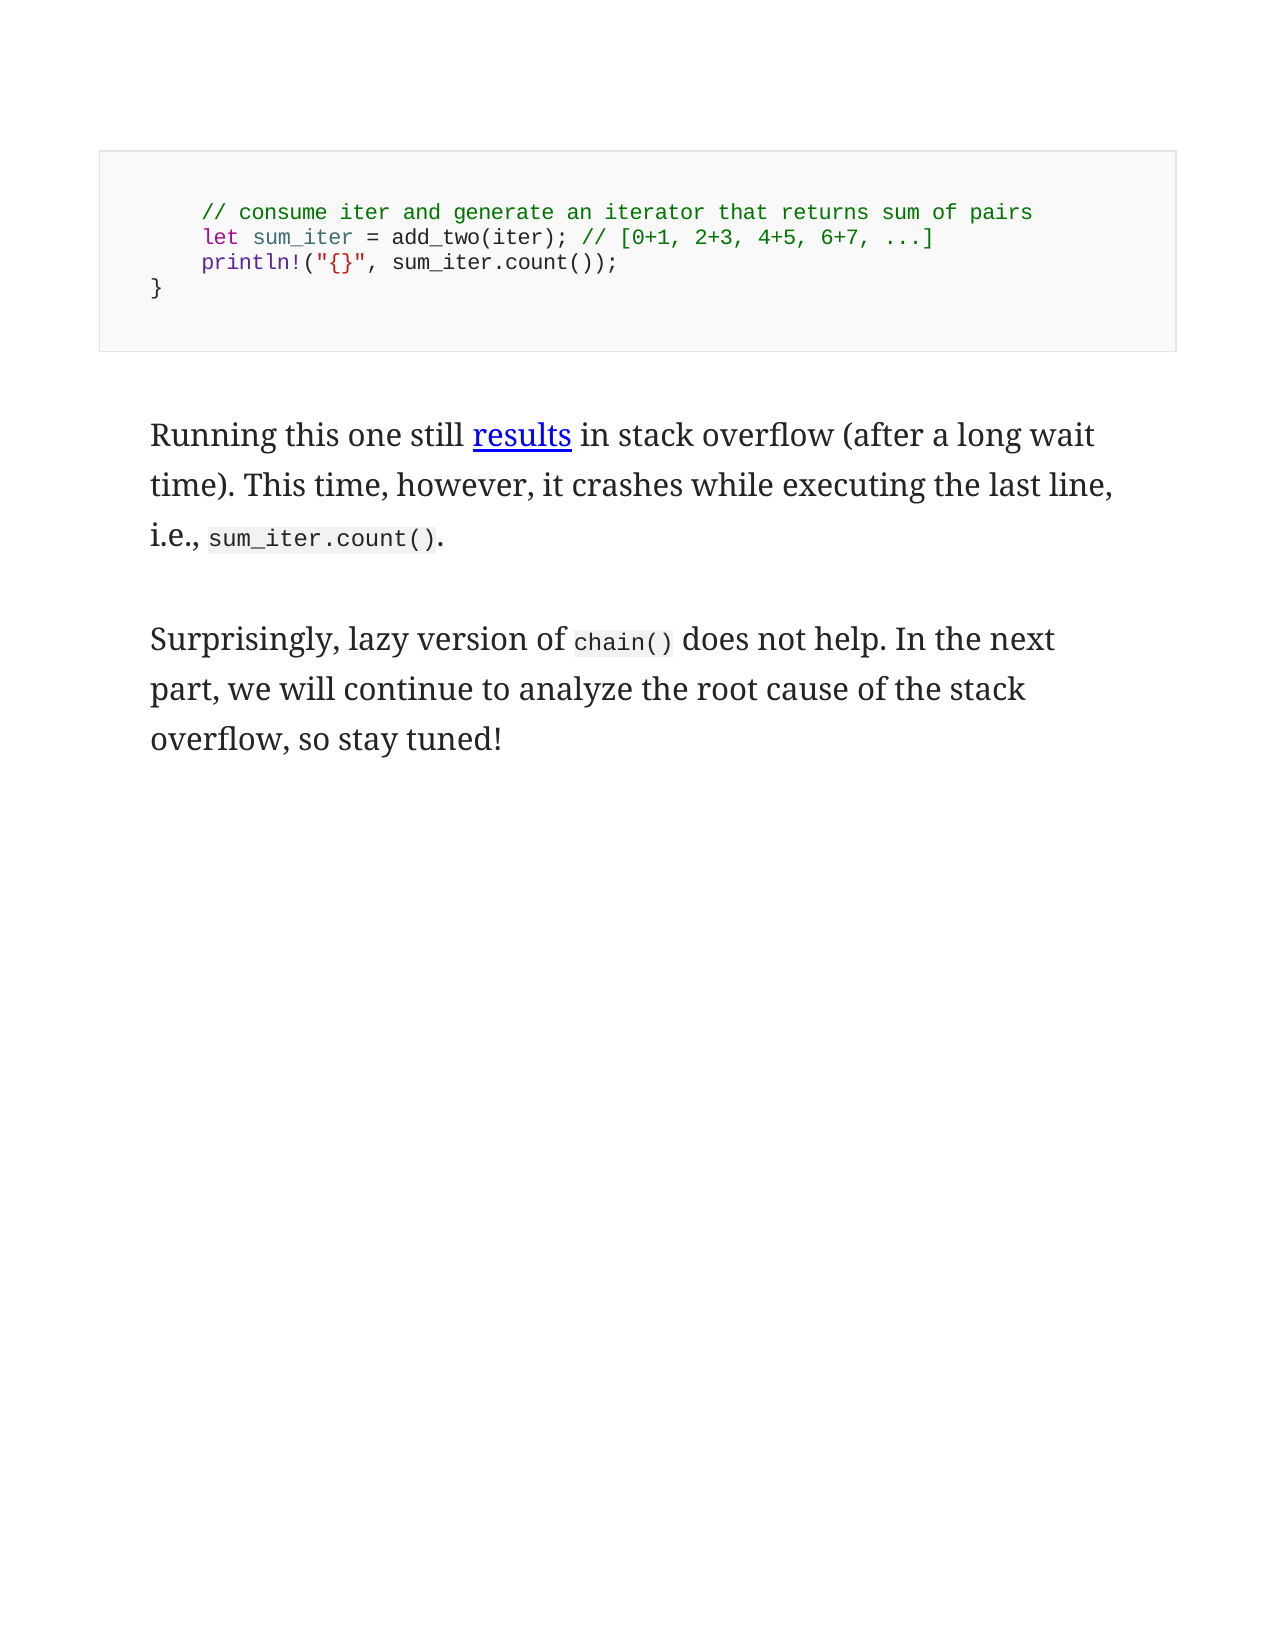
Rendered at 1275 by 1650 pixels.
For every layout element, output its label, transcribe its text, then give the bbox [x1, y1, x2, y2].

text Running this one still results in stack overflow (after a long wait time). This time, however, it crashes while executing the last line, i.e., sum_iter.count(). [150, 406, 1125, 556]
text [100, 152, 1175, 351]
text Surprisingly, lazy version of chain() does not help. In the next part, we will continue to analyze the root cause of the stack overflow, so stay tuned! [150, 609, 1125, 759]
